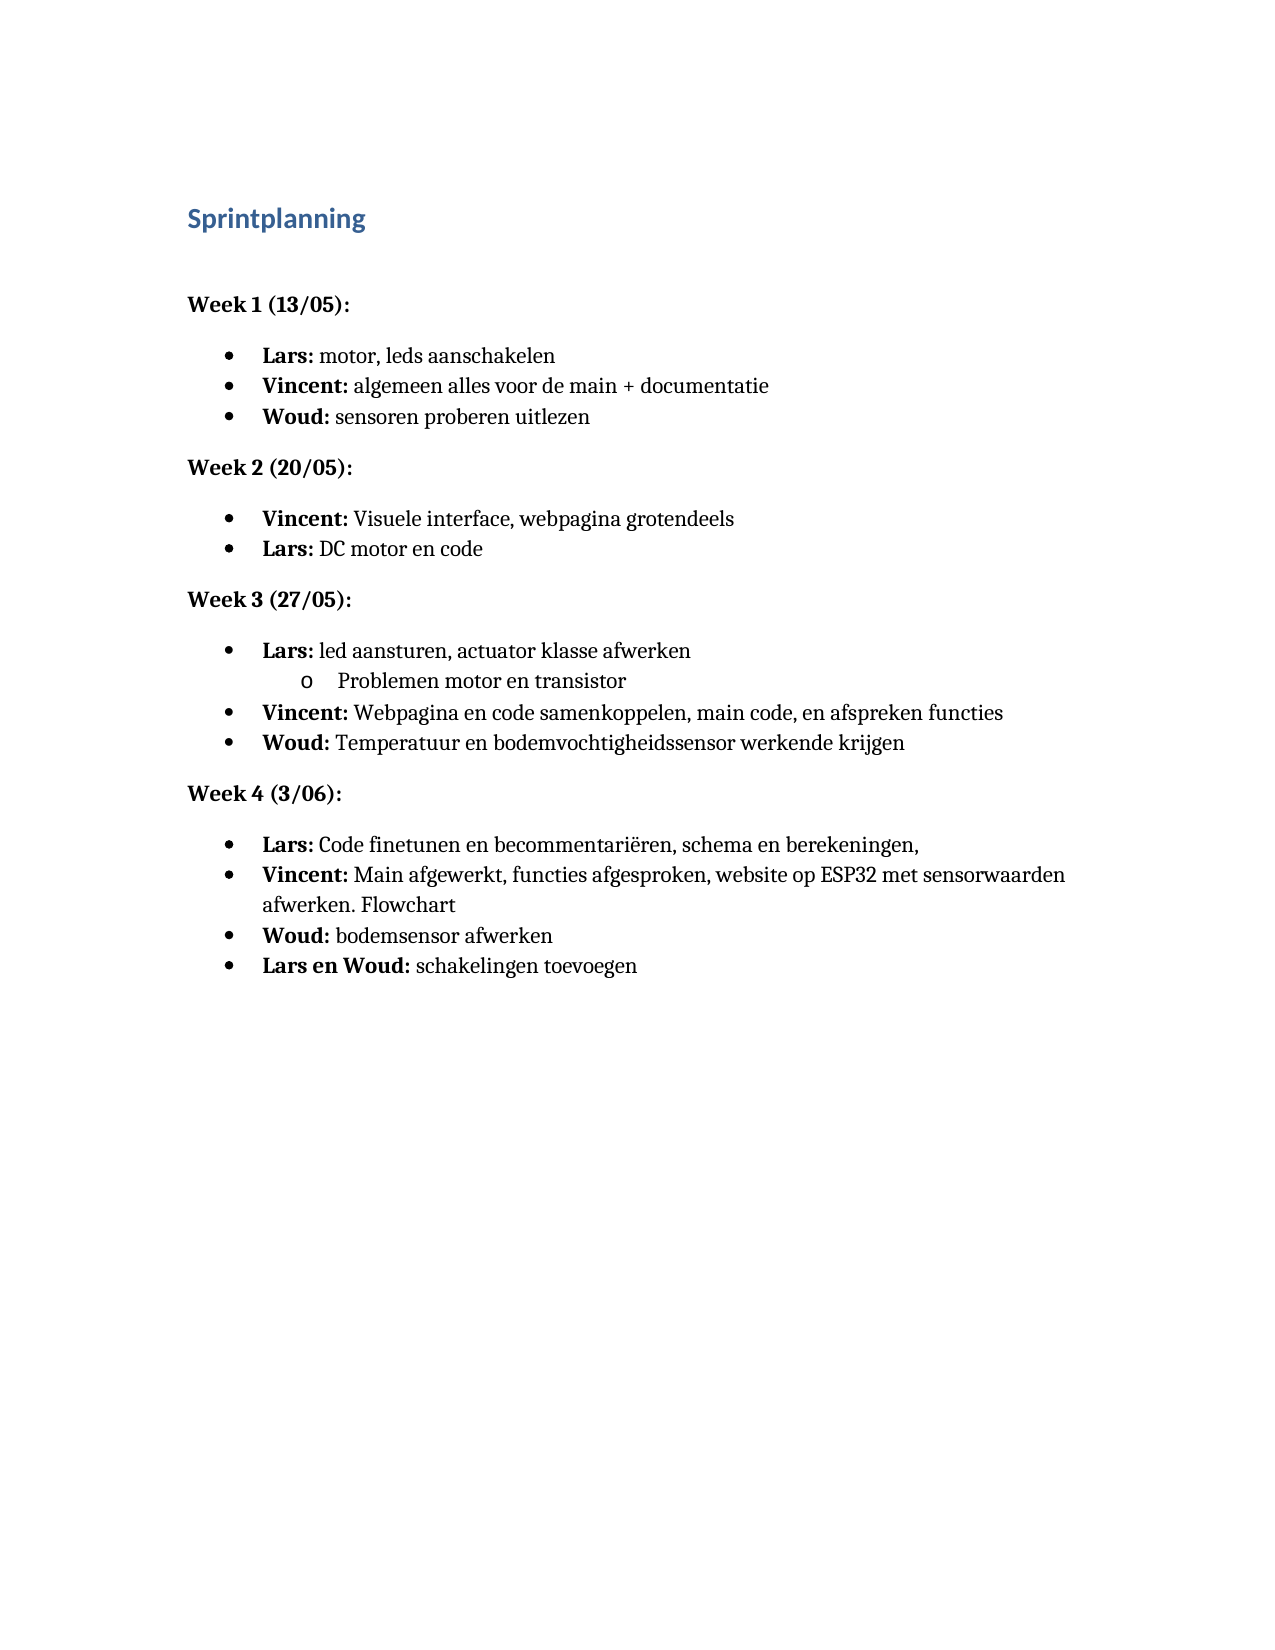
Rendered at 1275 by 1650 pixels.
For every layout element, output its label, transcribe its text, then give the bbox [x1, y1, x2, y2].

list Woud: Temperatuur en bodemvochtigheidssensor werkende krijgen [225, 730, 1087, 756]
list Lars: led aansturen, actuator klasse afwerken [225, 638, 1087, 664]
list Problemen motor en transistor [300, 668, 1087, 696]
text Week 1 (13/05): [187, 292, 1087, 318]
list Lars: DC motor en code [225, 536, 1087, 562]
list Lars: Code finetunen en becommentariëren, schema en berekeningen, [225, 832, 1087, 858]
list Vincent: algemeen alles voor de main + documentatie [225, 373, 1087, 399]
list Vincent: Webpagina en code samenkoppelen, main code, en afspreken functies [225, 699, 1087, 726]
list Vincent: Main afgewerkt, functies afgesproken, website op ESP32 met sensorwaarden afwerken. Flowchart [225, 862, 1087, 919]
list Lars: motor, leds aanschakelen [225, 343, 1087, 369]
text Week 2 (20/05): [187, 454, 1087, 481]
list Woud: sensoren proberen uitlezen [225, 403, 1087, 430]
text Week 3 (27/05): [187, 587, 1087, 613]
text Week 4 (3/06): [187, 781, 1087, 807]
list Lars en Woud: schakelingen toevoegen [225, 953, 1087, 979]
list Vincent: Visuele interface, webpagina grotendeels [225, 506, 1087, 532]
subtitle Sprintplanning [187, 200, 1087, 236]
list Woud: bodemsensor afwerken [225, 922, 1087, 949]
